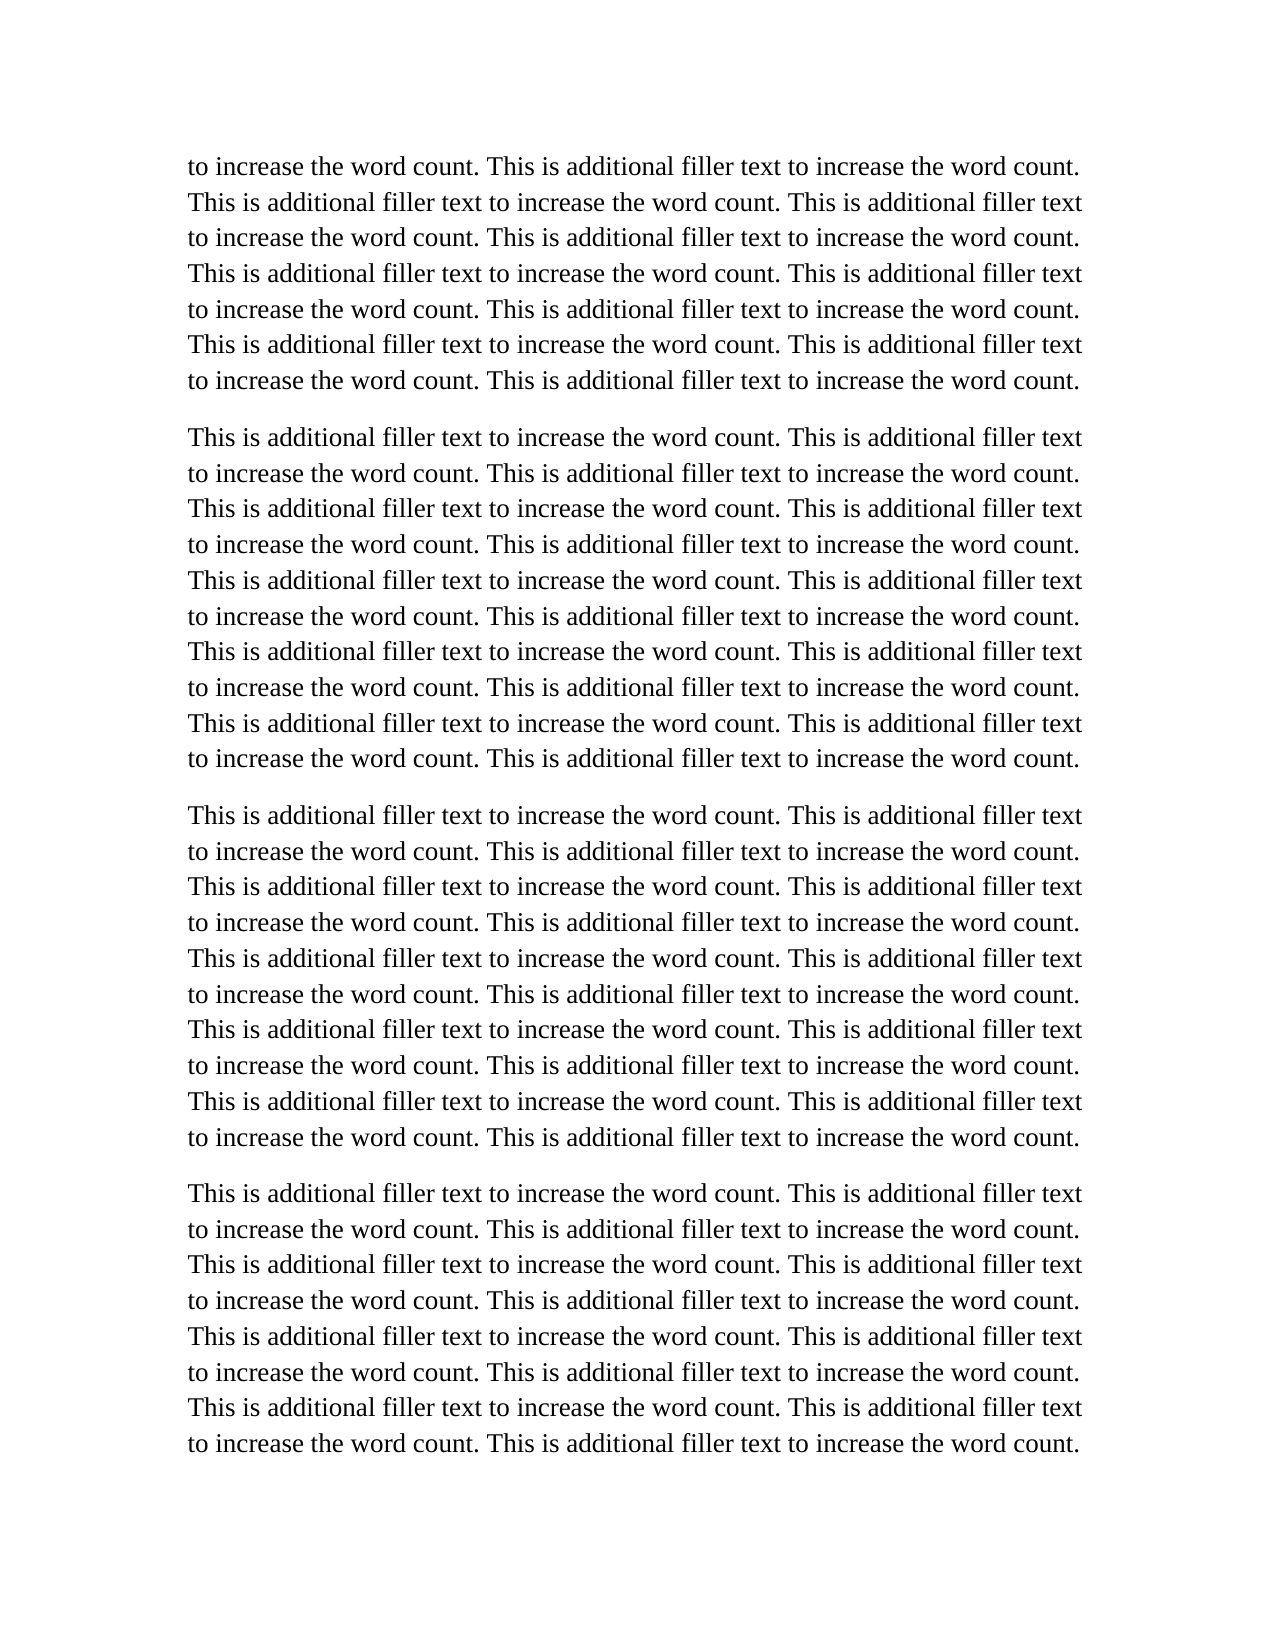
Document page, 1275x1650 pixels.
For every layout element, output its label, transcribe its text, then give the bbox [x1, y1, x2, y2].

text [187, 1177, 1087, 1458]
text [187, 150, 1087, 396]
